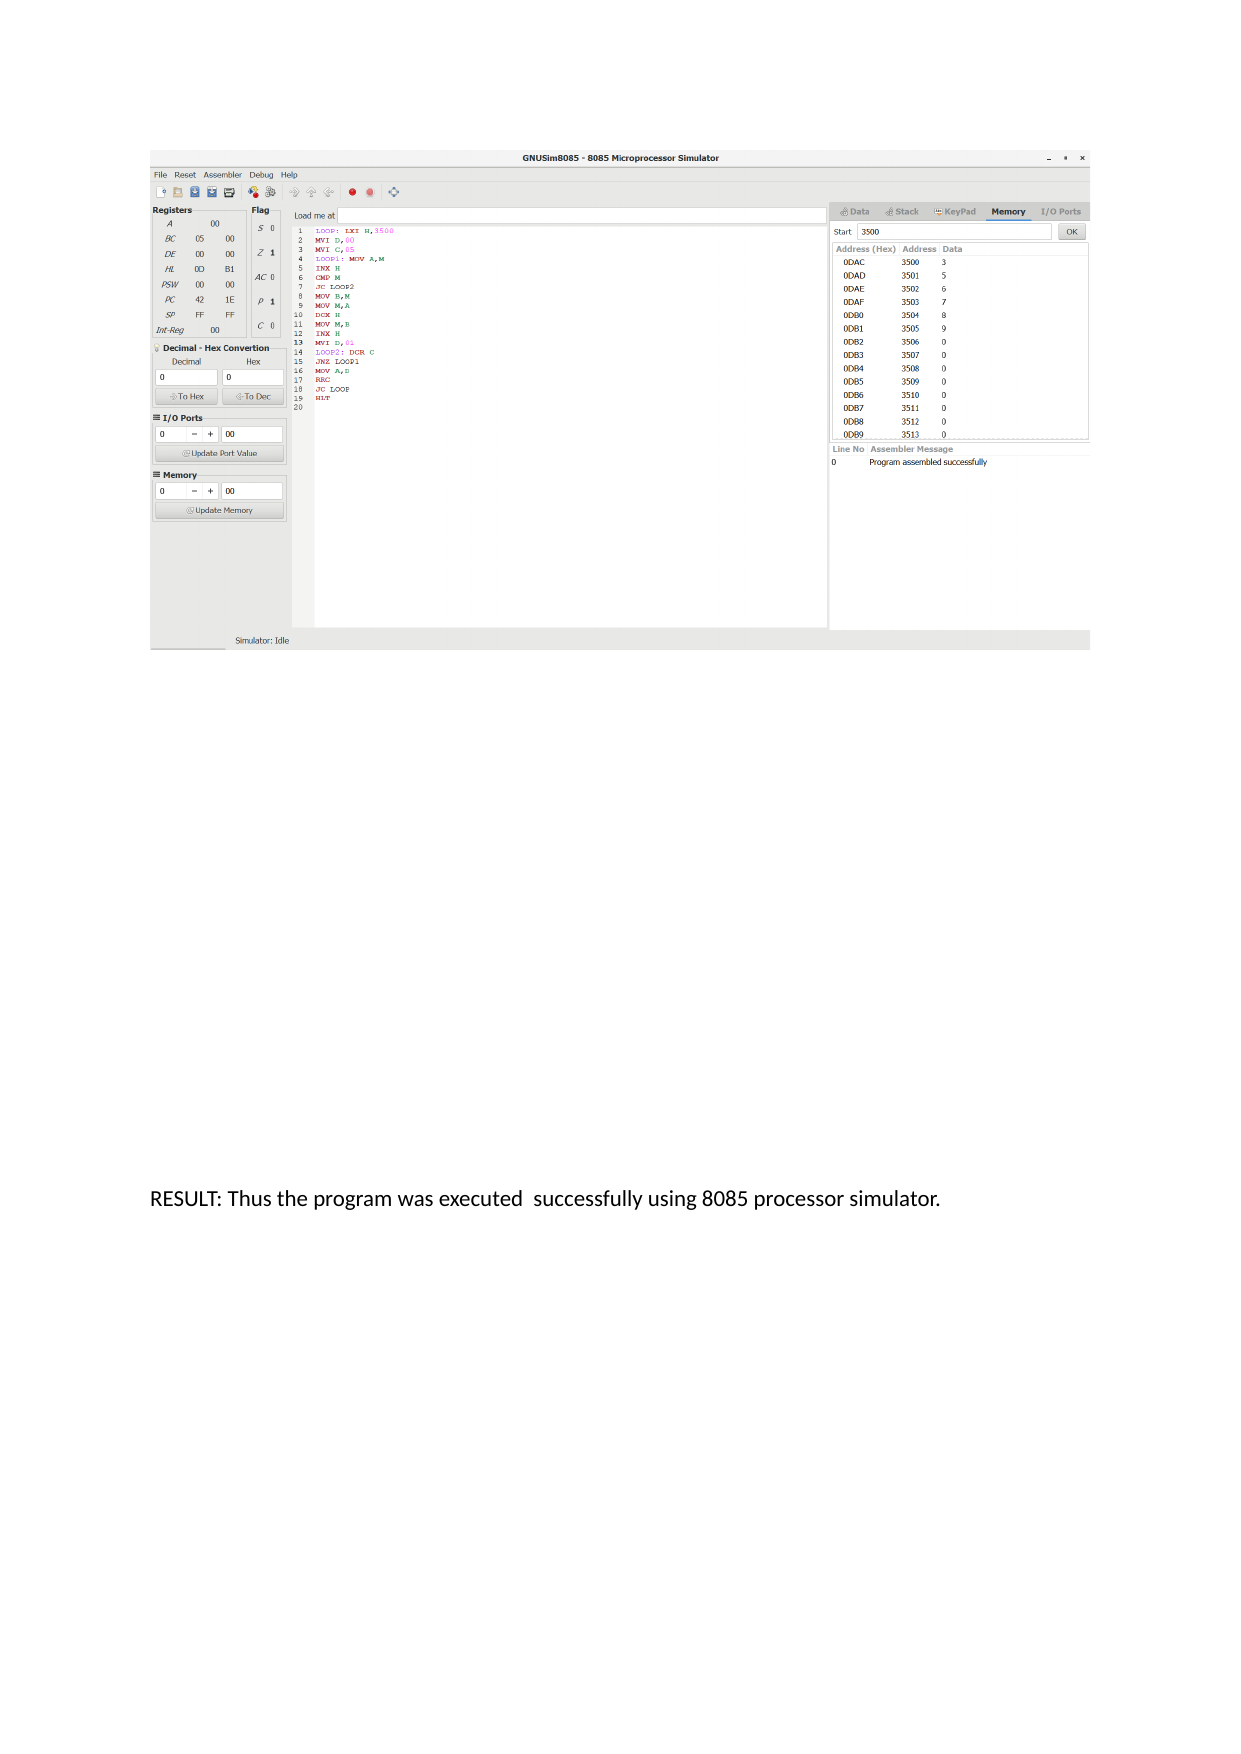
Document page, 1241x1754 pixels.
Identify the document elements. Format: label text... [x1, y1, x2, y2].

text RESULT: Thus the program was executed successfully using 8085 processor simulator. [150, 1184, 1090, 1212]
picture [150, 150, 1091, 650]
